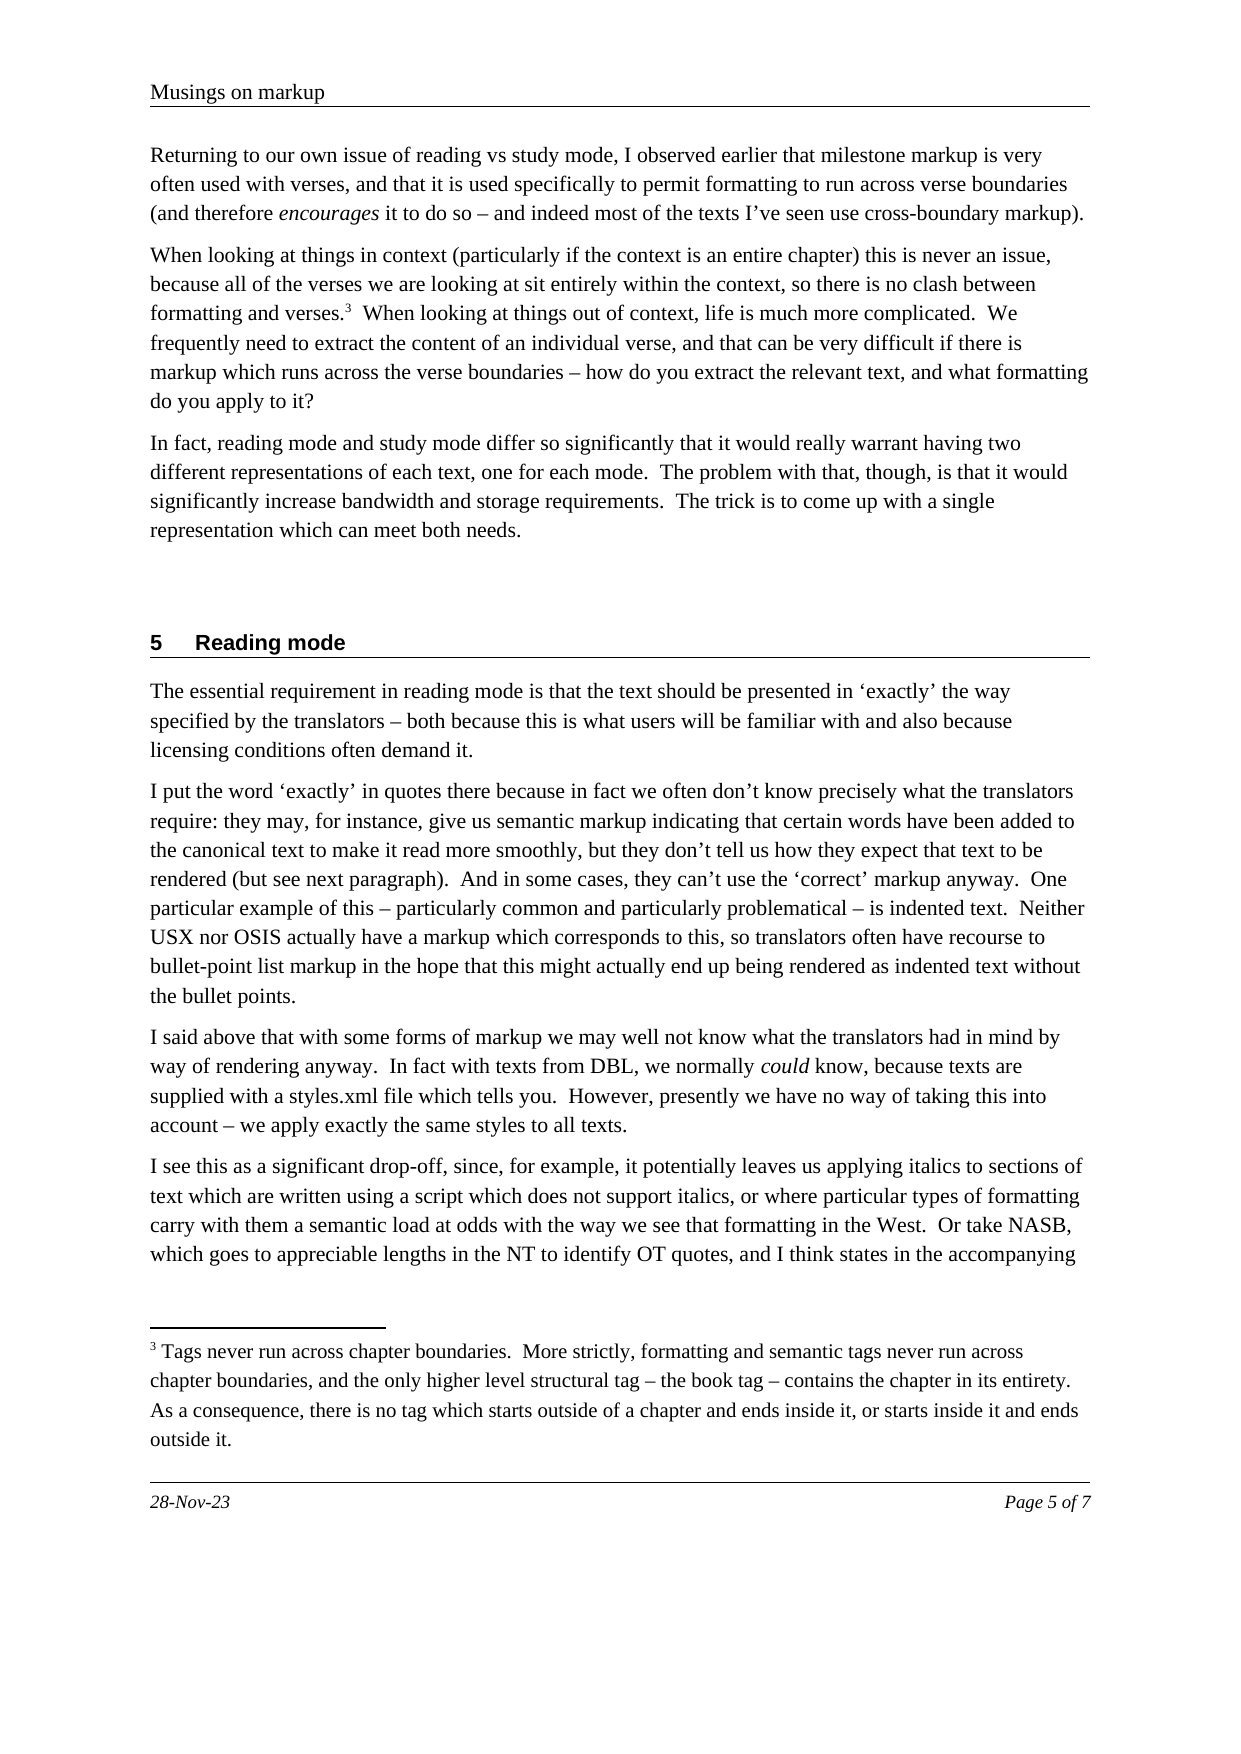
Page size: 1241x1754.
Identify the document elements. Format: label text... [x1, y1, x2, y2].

subtitle Reading mode [150, 626, 1090, 657]
text Returning to our own issue of reading vs study mode, I observed earlier that milestone markup is very often used with verses, and that it is used specifically to permit formatting to run across verse boundaries (and therefore encourages it to do so – and indeed most of the texts I’ve seen use cross-boundary markup). [150, 138, 1090, 226]
text The essential requirement in reading mode is that the text should be presented in ‘exactly’ the way specified by the translators – both because this is what users will be familiar with and also because licensing conditions often demand it. [150, 674, 1090, 762]
text In fact, reading mode and study mode differ so significantly that it would really warrant having two different representations of each text, one for each mode. The problem with that, though, is that it would significantly increase bandwidth and storage requirements. The trick is to come up with a single representation which can meet both needs. [150, 426, 1090, 542]
text When looking at things in context (particularly if the context is an entire chapter) this is never an issue, because all of the verses we are looking at sit entirely within the context, so there is no clash between formatting and verses. When looking at things out of context, life is much more complicated. We frequently need to extract the content of an individual verse, and that can be very difficult if there is markup which runs across the verse boundaries – how do you extract the relevant text, and what formatting do you apply to it? [150, 238, 1090, 413]
text I put the word ‘exactly’ in quotes there because in fact we often don’t know precisely what the translators require: they may, for instance, give us semantic markup indicating that certain words have been added to the canonical text to make it read more smoothly, but they don’t tell us how they expect that text to be rendered (but see next paragraph). And in some cases, they can’t use the ‘correct’ markup anyway. One particular example of this – particularly common and particularly problematical – is indented text. Neither USX nor OSIS actually have a markup which corresponds to this, so translators often have recourse to bullet-point list markup in the hope that this might actually end up being rendered as indented text without the bullet points. [150, 774, 1090, 1008]
text I said above that with some forms of markup we may well not know what the translators had in mind by way of rendering anyway. In fact with texts from DBL, we normally could know, because texts are supplied with a styles.xml file which tells you. However, presently we have no way of taking this into account – we apply exactly the same styles to all texts. [150, 1020, 1090, 1137]
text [150, 1149, 1090, 1266]
